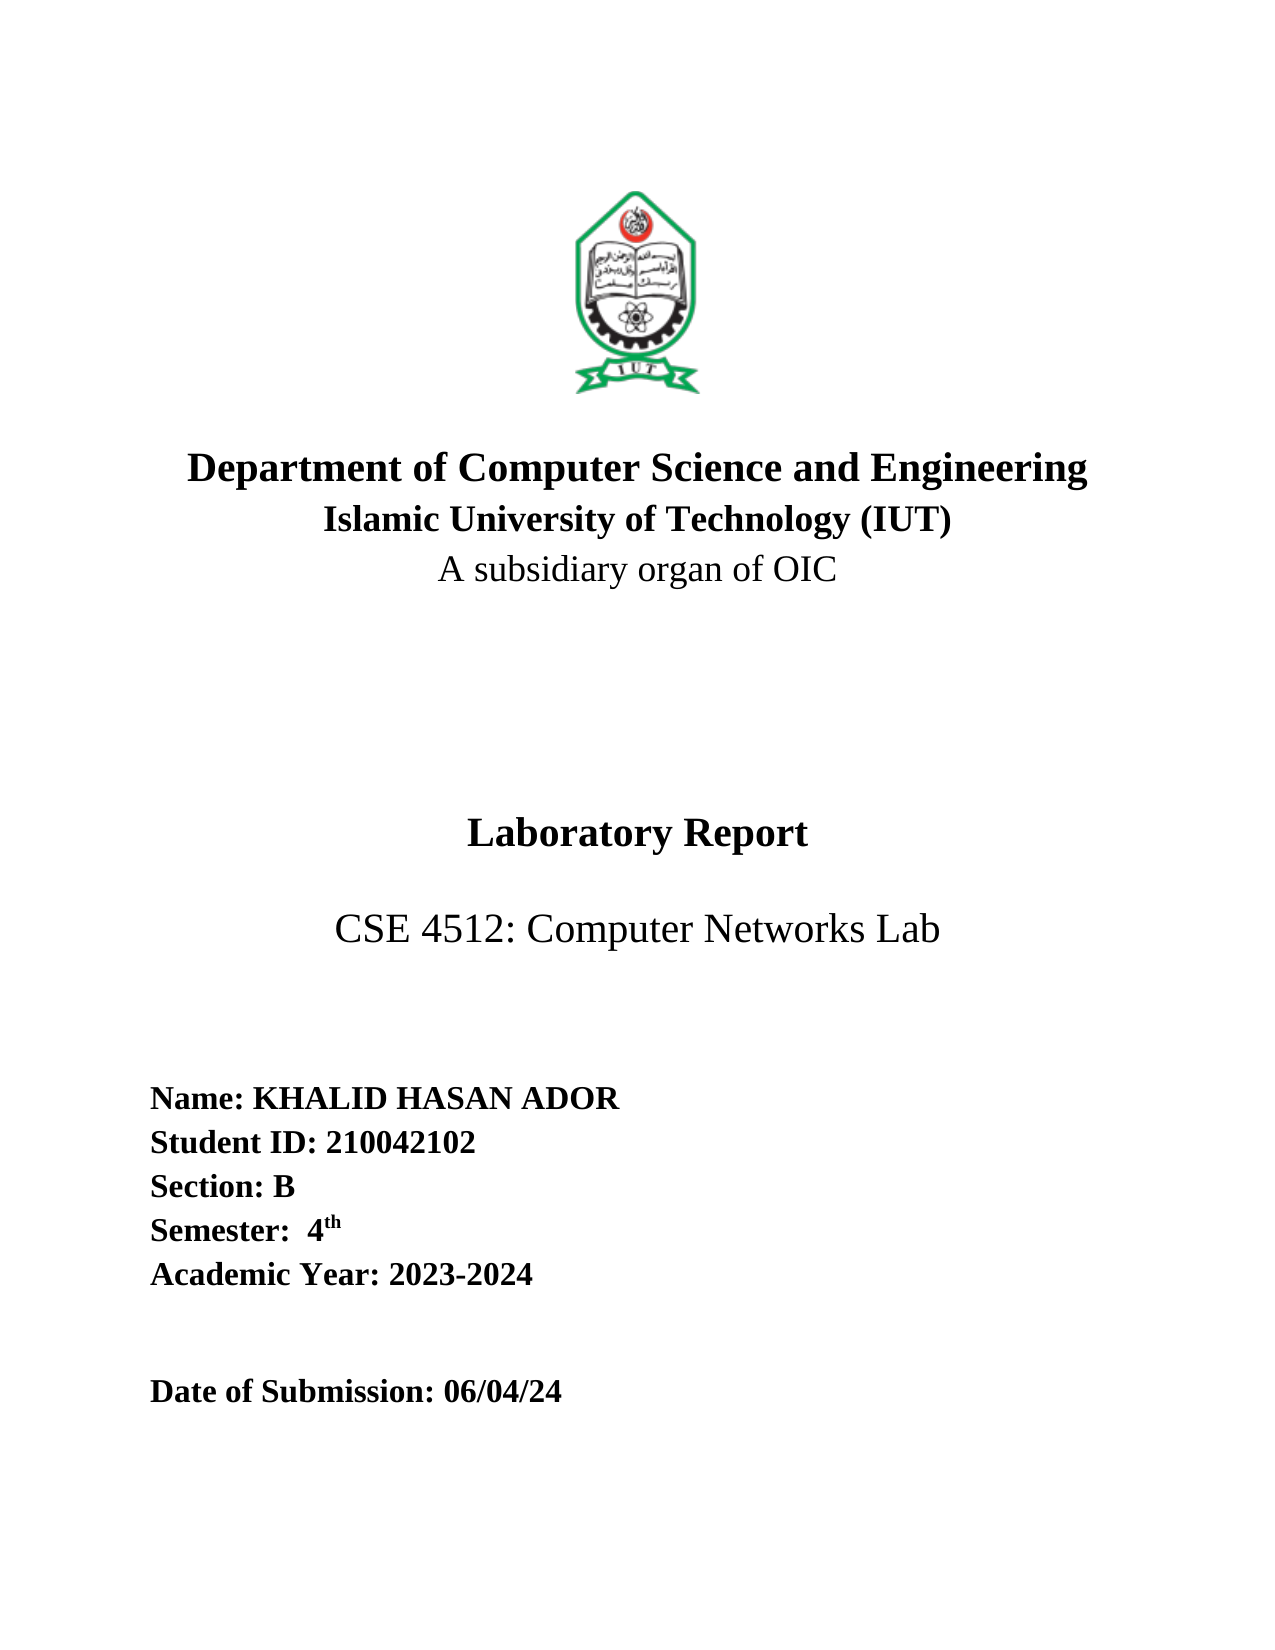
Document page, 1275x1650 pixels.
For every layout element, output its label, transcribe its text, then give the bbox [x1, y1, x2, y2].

subtitle CSE 4512: Computer Networks Lab [150, 904, 1125, 952]
subtitle Laboratory Report [150, 807, 1125, 855]
text Date of Submission: 06/04/24 [150, 1371, 1125, 1409]
subtitle Department of Computer Science and Engineering Islamic University of Technology (IUT) A subsidiary organ of OIC [150, 442, 1125, 589]
picture [575, 191, 700, 394]
subtitle Name: KHALID HASAN ADOR Student ID: 210042102 Section: B Semester: 4th Academic Year: 2023-2024 [150, 1078, 1125, 1292]
